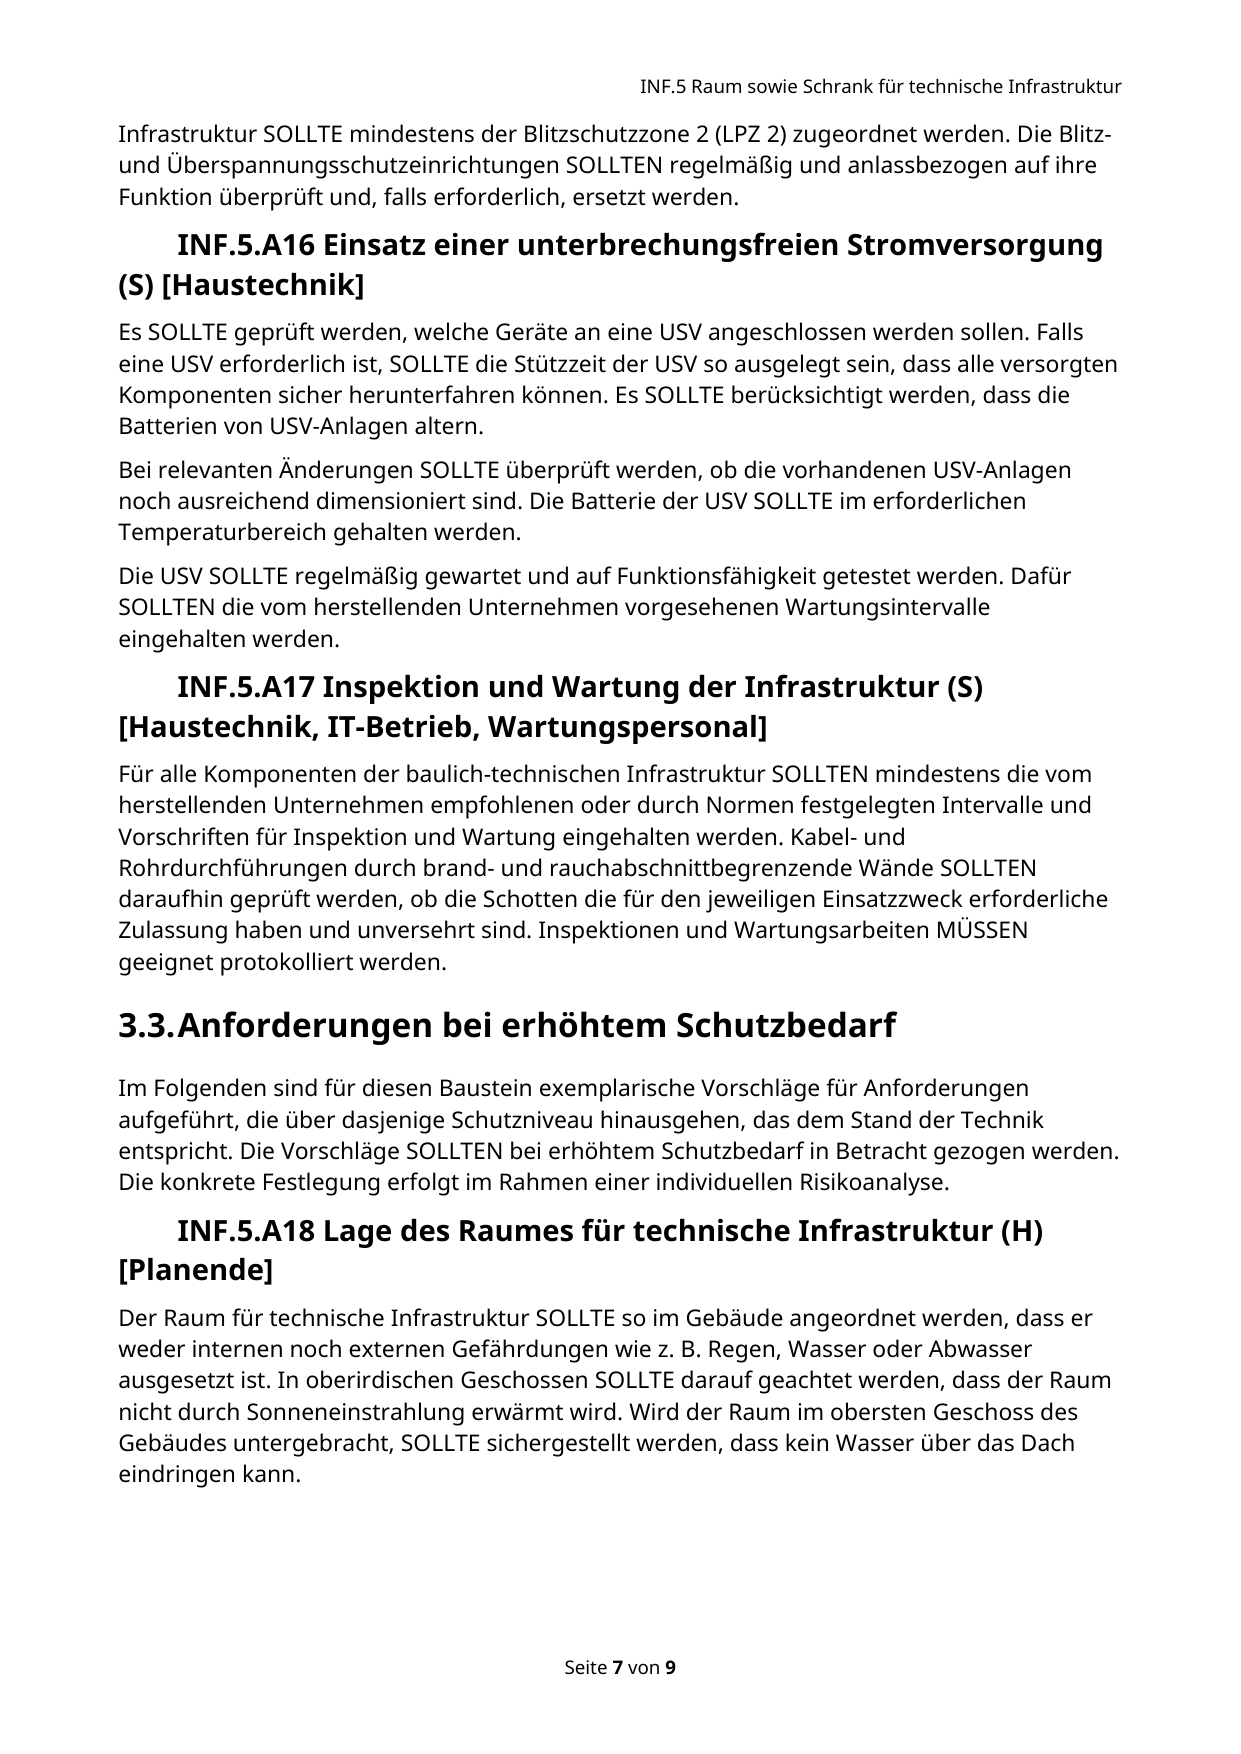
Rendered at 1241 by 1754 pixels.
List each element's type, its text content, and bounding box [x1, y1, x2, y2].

text Die USV SOLLTE regelmäßig gewartet und auf Funktionsfähigkeit getestet werden. Dafür SOLLTEN die vom herstellenden Unternehmen vorgesehenen Wartungsintervalle eingehalten werden. [118, 560, 1122, 654]
subtitle INF.5.A16 Einsatz einer unterbrechungsfreien Stromversorgung (S) [Haustechnik] [118, 224, 1122, 304]
text Es SOLLTE geprüft werden, welche Geräte an eine USV angeschlossen werden sollen. Falls eine USV erforderlich ist, SOLLTE die Stützzeit der USV so ausgelegt sein, dass alle versorgten Komponenten sicher herunterfahren können. Es SOLLTE berücksichtigt werden, dass die Batterien von USV-Anlagen altern. [118, 316, 1122, 441]
text Der Raum für technische Infrastruktur SOLLTE so im Gebäude angeordnet werden, dass er weder internen noch externen Gefährdungen wie z. B. Regen, Wasser oder Abwasser ausgesetzt ist. In oberirdischen Geschossen SOLLTE darauf geachtet werden, dass der Raum nicht durch Sonneneinstrahlung erwärmt wird. Wird der Raum im obersten Geschoss des Gebäudes untergebracht, SOLLTE sichergestellt werden, dass kein Wasser über das Dach eindringen kann. [118, 1302, 1122, 1489]
text Bei relevanten Änderungen SOLLTE überprüft werden, ob die vorhandenen USV-Anlagen noch ausreichend dimensioniert sind. Die Batterie der USV SOLLTE im erforderlichen Temperaturbereich gehalten werden. [118, 454, 1122, 547]
text Im Folgenden sind für diesen Baustein exemplarische Vorschläge für Anforderungen aufgeführt, die über dasjenige Schutzniveau hinausgehen, das dem Stand der Technik entspricht. Die Vorschläge SOLLTEN bei erhöhtem Schutzbedarf in Betracht gezogen werden. Die konkrete Festlegung erfolgt im Rahmen einer individuellen Risikoanalyse. [118, 1072, 1122, 1197]
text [118, 118, 1122, 212]
subtitle INF.5.A17 Inspektion und Wartung der Infrastruktur (S) [Haustechnik, IT-Betrieb, Wartungspersonal] [118, 666, 1122, 746]
subtitle Anforderungen bei erhöhtem Schutzbedarf [118, 1002, 1122, 1047]
text Für alle Komponenten der baulich-technischen Infrastruktur SOLLTEN mindestens die vom herstellenden Unternehmen empfohlenen oder durch Normen festgelegten Intervalle und Vorschriften für Inspektion und Wartung eingehalten werden. Kabel- und Rohrdurchführungen durch brand- und rauchabschnittbegrenzende Wände SOLLTEN daraufhin geprüft werden, ob die Schotten die für den jeweiligen Einsatzzweck erforderliche Zulassung haben und unversehrt sind. Inspektionen und Wartungsarbeiten MÜSSEN geeignet protokolliert werden. [118, 758, 1122, 977]
subtitle INF.5.A18 Lage des Raumes für technische Infrastruktur (H) [Planende] [118, 1210, 1122, 1289]
